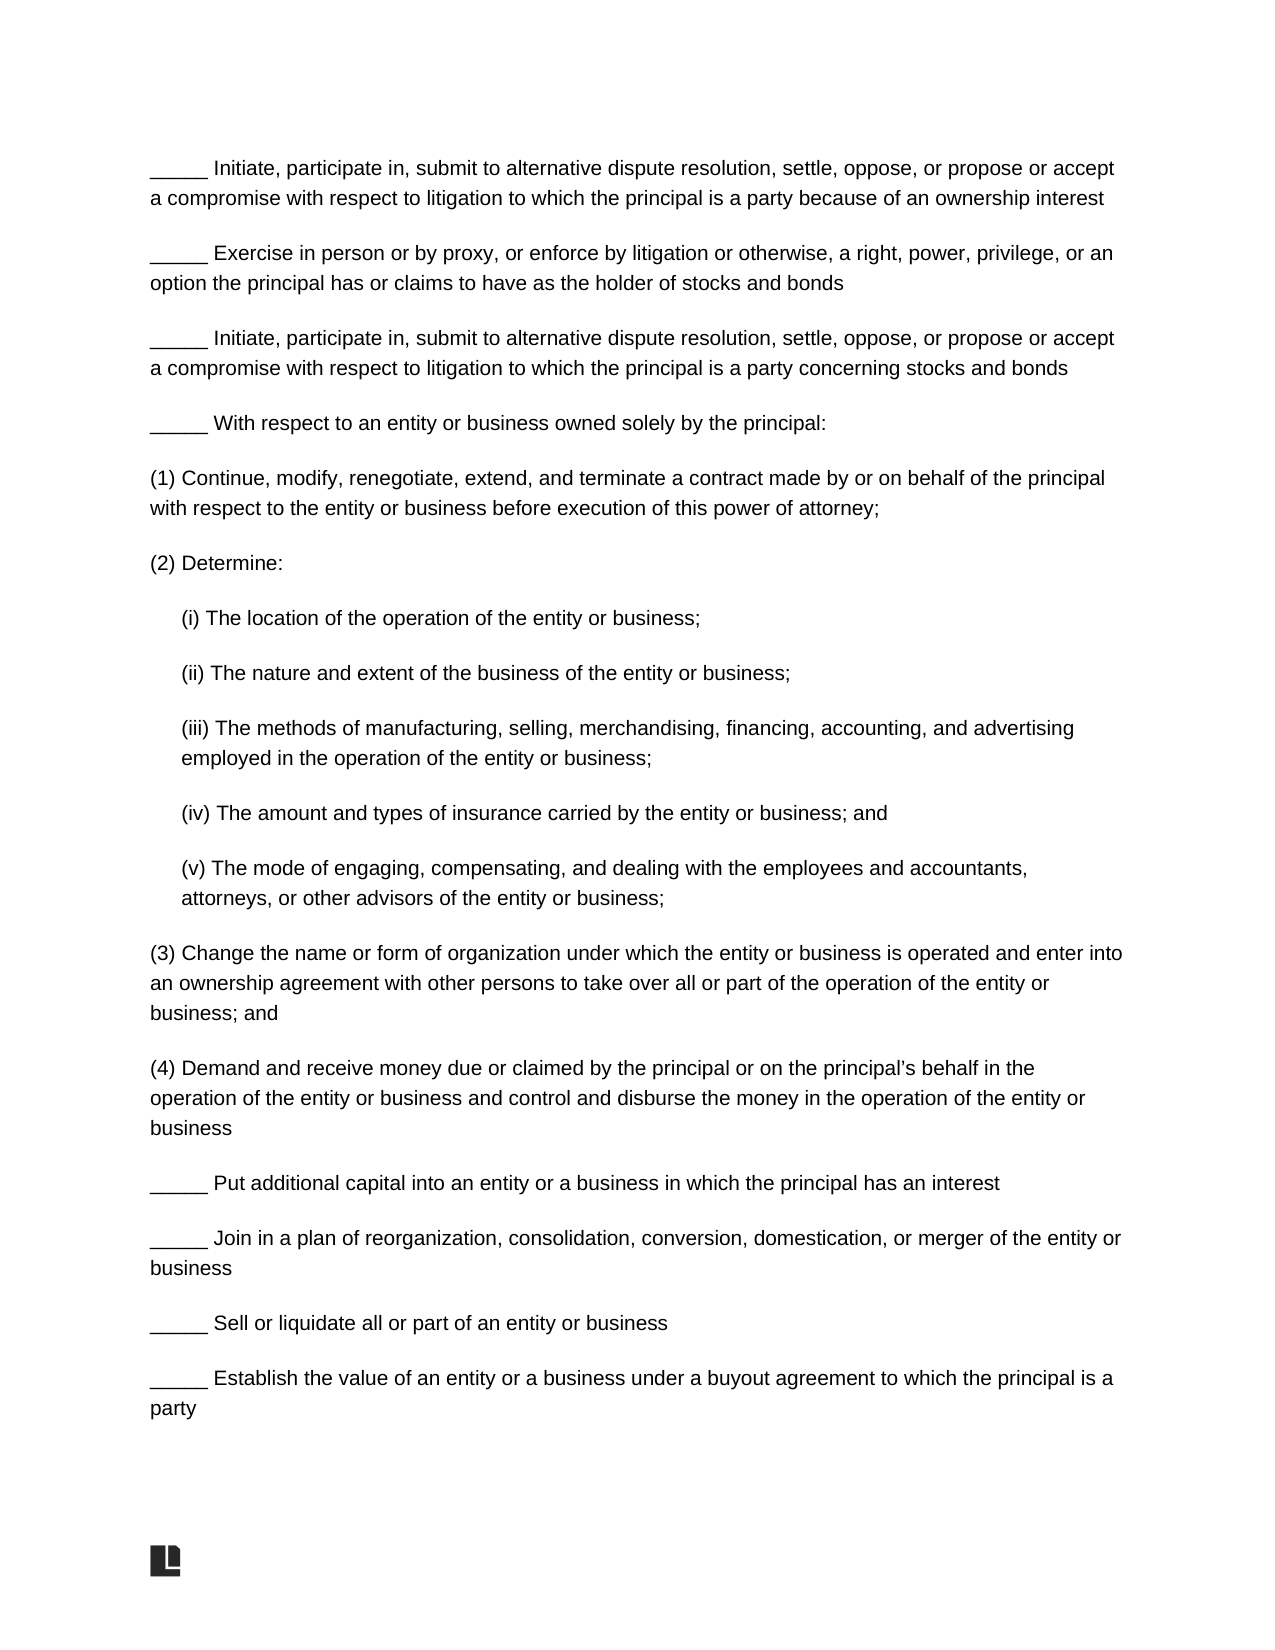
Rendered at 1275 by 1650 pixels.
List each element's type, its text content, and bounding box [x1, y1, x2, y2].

text _____ Initiate, participate in, submit to alternative dispute resolution, settle, oppose, or propose or accept a compromise with respect to litigation to which the principal is a party concerning stocks and bonds [150, 320, 1125, 380]
text (3) Change the name or form of organization under which the entity or business is operated and enter into an ownership agreement with other persons to take over all or part of the operation of the entity or business; and [150, 935, 1125, 1025]
text (1) Continue, modify, renegotiate, extend, and terminate a contract made by or on behalf of the principal with respect to the entity or business before execution of this power of attorney; [150, 460, 1125, 520]
text _____ Put additional capital into an entity or a business in which the principal has an interest [150, 1165, 1125, 1195]
text _____ Initiate, participate in, submit to alternative dispute resolution, settle, oppose, or propose or accept a compromise with respect to litigation to which the principal is a party because of an ownership interest [150, 150, 1125, 210]
text (iv) The amount and types of insurance carried by the entity or business; and [181, 795, 1125, 825]
text _____ With respect to an entity or business owned solely by the principal: [150, 405, 1125, 435]
text (v) The mode of engaging, compensating, and dealing with the employees and accountants, attorneys, or other advisors of the entity or business; [181, 850, 1125, 910]
text (i) The location of the operation of the entity or business; [181, 600, 1125, 630]
picture [150, 1545, 181, 1577]
text _____ Establish the value of an entity or a business under a buyout agreement to which the principal is a party [150, 1360, 1125, 1420]
text (4) Demand and receive money due or claimed by the principal or on the principal’s behalf in the operation of the entity or business and control and disburse the money in the operation of the entity or business [150, 1050, 1125, 1140]
text _____ Sell or liquidate all or part of an entity or business [150, 1305, 1125, 1335]
text _____ Join in a plan of reorganization, consolidation, conversion, domestication, or merger of the entity or business [150, 1220, 1125, 1280]
text (ii) The nature and extent of the business of the entity or business; [181, 655, 1125, 685]
text _____ Exercise in person or by proxy, or enforce by litigation or otherwise, a right, power, privilege, or an option the principal has or claims to have as the holder of stocks and bonds [150, 235, 1125, 295]
text (2) Determine: [150, 545, 1125, 575]
text (iii) The methods of manufacturing, selling, merchandising, financing, accounting, and advertising employed in the operation of the entity or business; [181, 710, 1125, 770]
